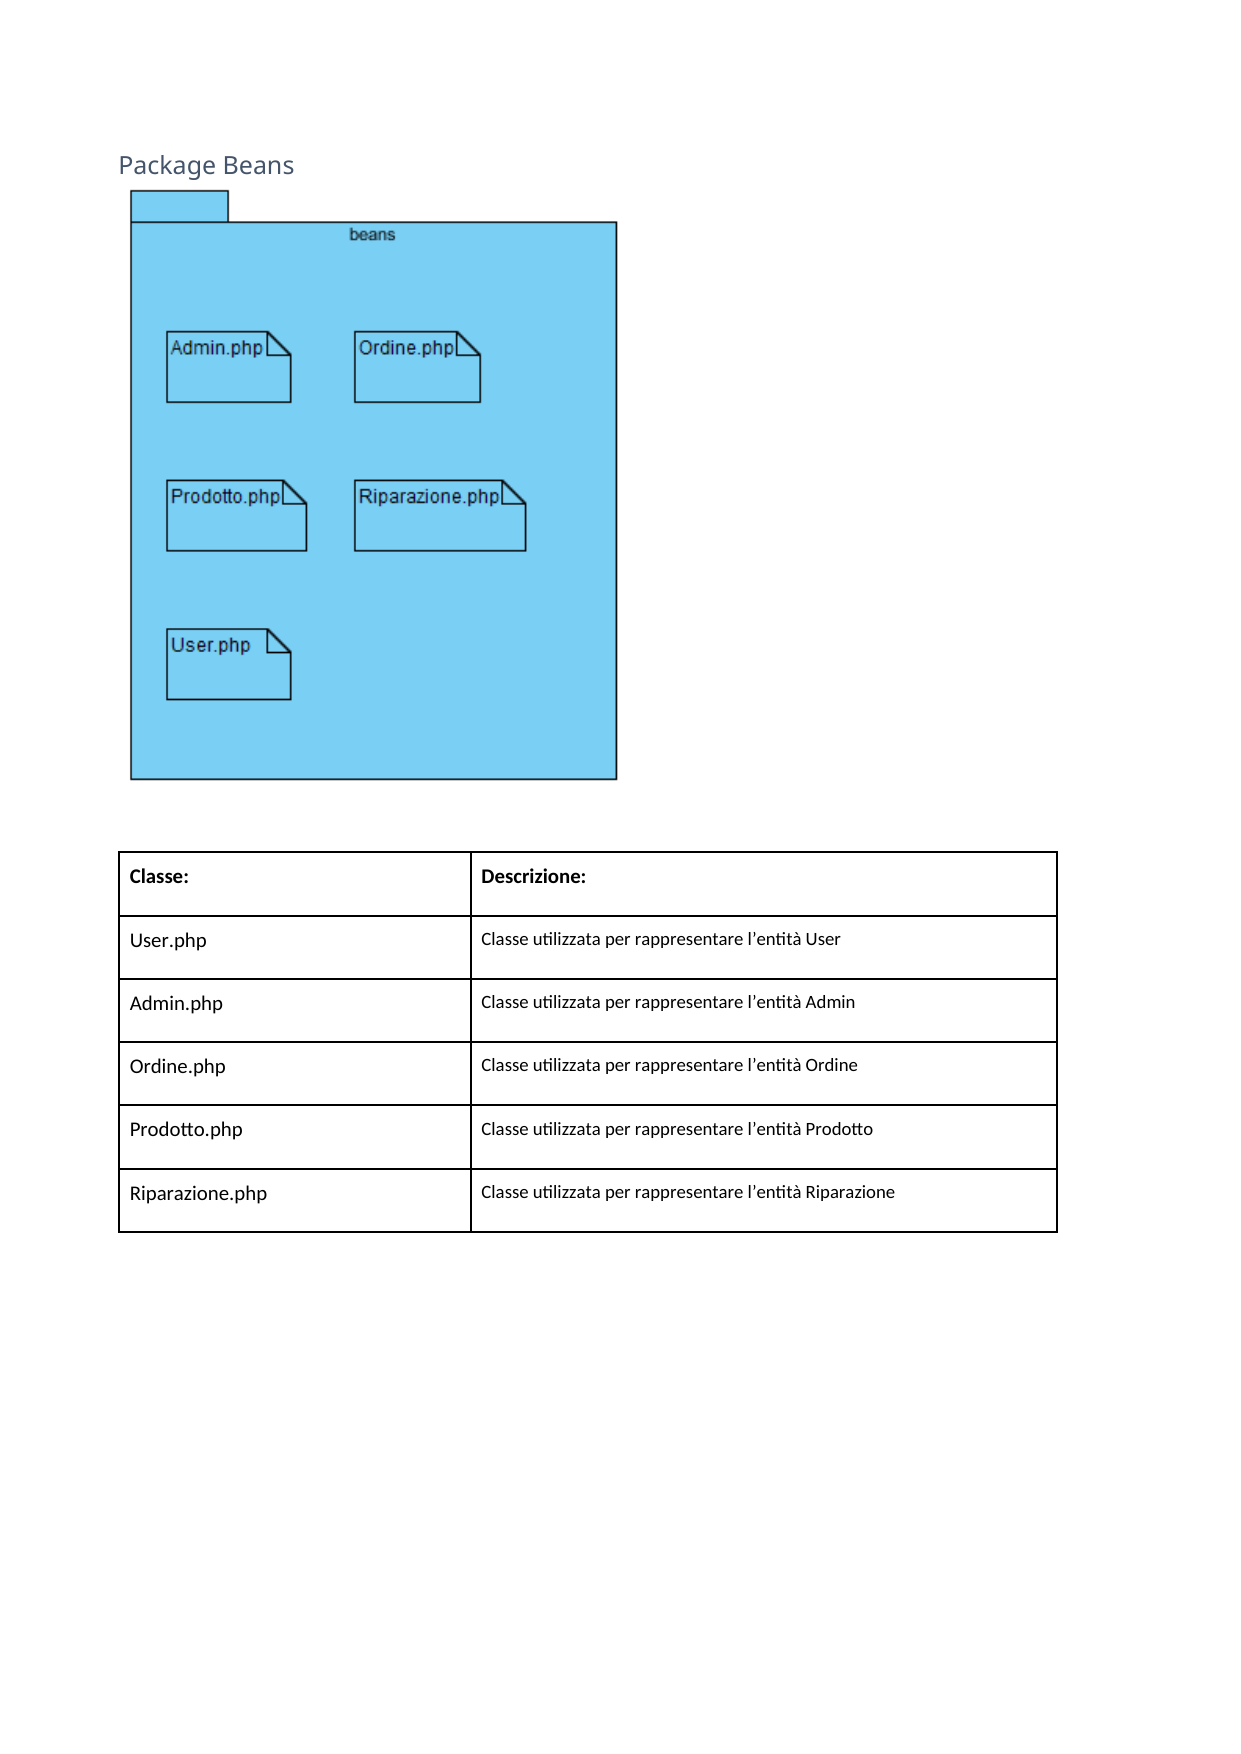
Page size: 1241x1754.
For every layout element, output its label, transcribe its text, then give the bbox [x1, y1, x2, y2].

table_cell Classe utilizzata per rappresentare l’entità User [472, 917, 1056, 978]
table_cell Ordine.php [120, 1043, 470, 1104]
subtitle Package Beans [118, 148, 1122, 182]
table_cell Admin.php [120, 980, 470, 1041]
table_cell Classe utilizzata per rappresentare l’entità Prodotto [472, 1106, 1056, 1167]
table_cell Riparazione.php [120, 1170, 470, 1231]
table_cell Classe utilizzata per rappresentare l’entità Riparazione [472, 1170, 1056, 1231]
table_cell Classe utilizzata per rappresentare l’entità Ordine [472, 1043, 1056, 1104]
picture [118, 181, 630, 796]
table_header Classe: [120, 853, 470, 914]
table_cell Prodotto.php [120, 1106, 470, 1167]
table_cell Classe utilizzata per rappresentare l’entità Admin [472, 980, 1056, 1041]
table_header Descrizione: [472, 853, 1056, 914]
table_cell User.php [120, 917, 470, 978]
